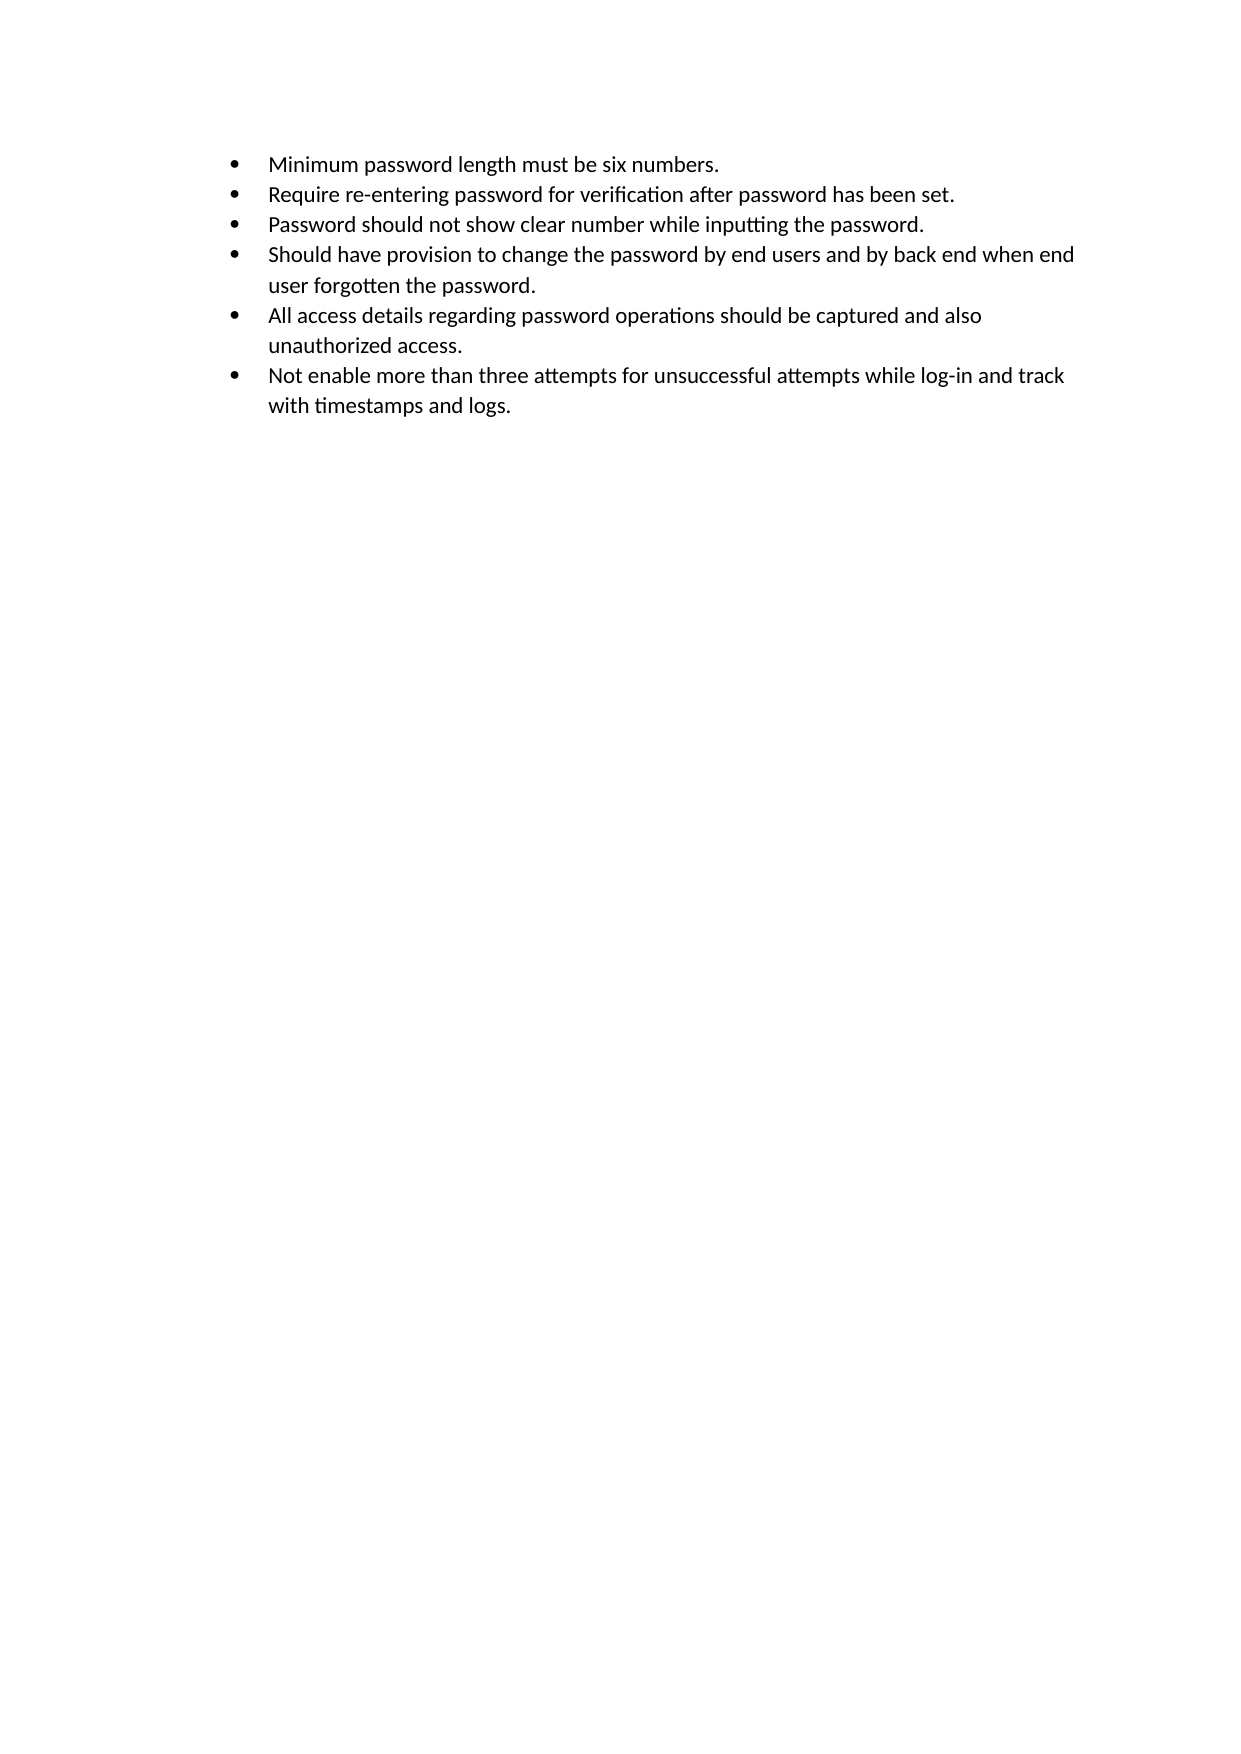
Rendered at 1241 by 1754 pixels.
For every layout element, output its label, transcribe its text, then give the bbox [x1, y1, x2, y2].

list Password should not show clear number while inputting the password. [231, 210, 1090, 238]
list Minimum password length must be six numbers. [231, 150, 1090, 178]
list Should have provision to change the password by end users and by back end when end user forgotten the password. [231, 241, 1090, 299]
list Require re-entering password for verification after password has been set. [231, 180, 1090, 208]
list All access details regarding password operations should be captured and also unauthorized access. [231, 301, 1090, 359]
list Not enable more than three attempts for unsuccessful attempts while log-in and track with timestamps and logs. [231, 361, 1090, 420]
